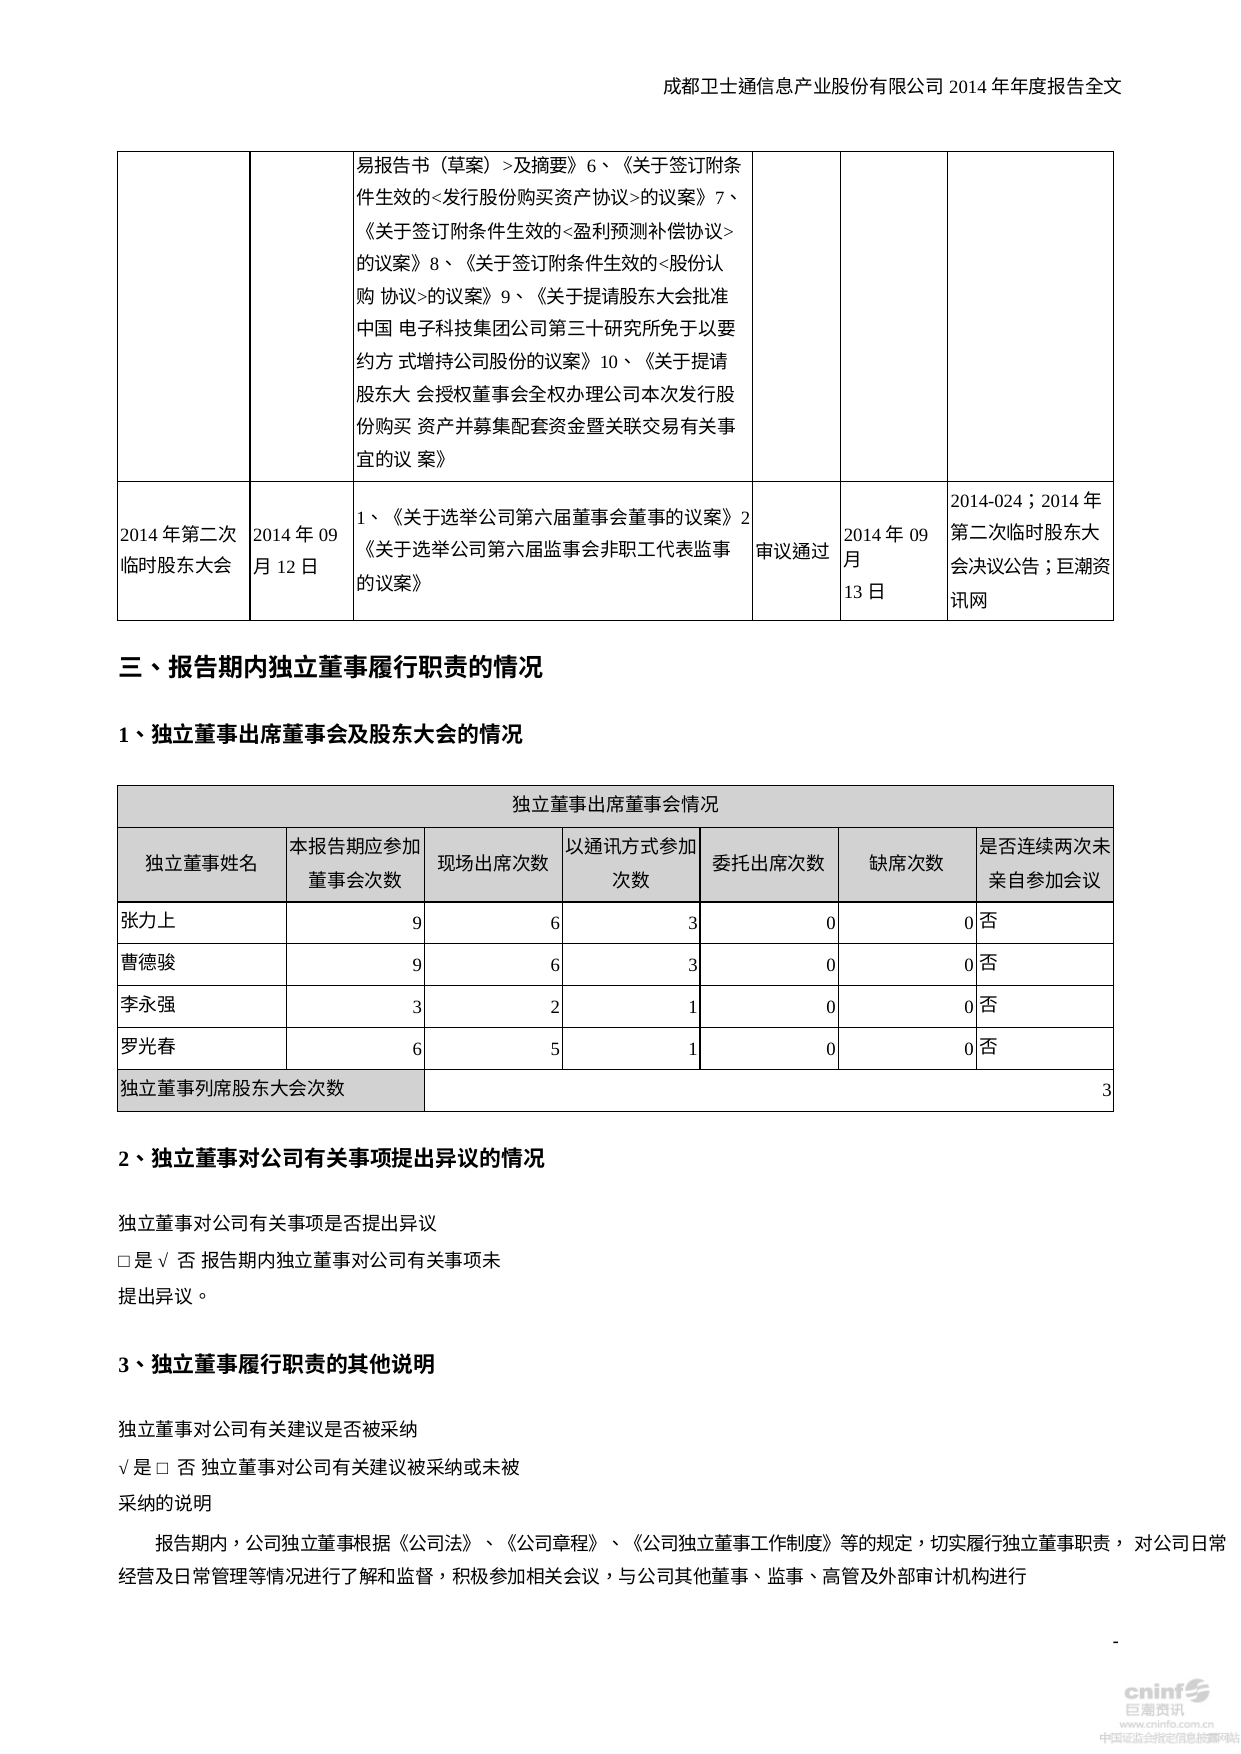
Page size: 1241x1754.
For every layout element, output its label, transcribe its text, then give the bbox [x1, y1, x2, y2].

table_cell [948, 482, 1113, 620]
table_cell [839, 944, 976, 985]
text □ 是 √ 否 报告期内独立董事对公司有关事项未提出异议。 [118, 1248, 514, 1309]
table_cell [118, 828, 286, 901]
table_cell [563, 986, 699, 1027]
picture [1099, 1673, 1241, 1754]
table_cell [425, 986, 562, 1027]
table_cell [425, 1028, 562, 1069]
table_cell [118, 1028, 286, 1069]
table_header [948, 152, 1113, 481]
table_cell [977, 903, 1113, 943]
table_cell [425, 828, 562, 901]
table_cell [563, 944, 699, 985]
text 报告期内，公司独立董事根据《公司法》、《公司章程》、《公司独立董事工作制度》等的规定，切实履行独立董事职责， 对公司日常经营及日常管理等情况进行了解和监督，积极参加相关会议，与公司其他董事、监事、高管及外部审计机构进行 [118, 1530, 1240, 1589]
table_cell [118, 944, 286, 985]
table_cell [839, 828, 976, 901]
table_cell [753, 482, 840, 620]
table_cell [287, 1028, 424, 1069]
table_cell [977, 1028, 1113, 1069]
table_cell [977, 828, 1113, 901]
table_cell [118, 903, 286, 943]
subtitle 3、独立董事履行职责的其他说明 [118, 1349, 1240, 1379]
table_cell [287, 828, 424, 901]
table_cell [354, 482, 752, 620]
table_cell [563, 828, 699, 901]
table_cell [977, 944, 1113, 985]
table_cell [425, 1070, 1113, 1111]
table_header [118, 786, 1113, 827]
subtitle 三、报告期内独立董事履行职责的情况 [118, 650, 1240, 684]
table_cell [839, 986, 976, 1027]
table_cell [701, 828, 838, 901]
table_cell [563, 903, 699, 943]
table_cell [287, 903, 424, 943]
subtitle 2、独立董事对公司有关事项提出异议的情况 [118, 1143, 1240, 1172]
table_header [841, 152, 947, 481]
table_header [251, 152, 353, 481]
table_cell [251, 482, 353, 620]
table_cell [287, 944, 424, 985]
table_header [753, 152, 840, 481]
text 独立董事对公司有关事项是否提出异议 [118, 1210, 1240, 1236]
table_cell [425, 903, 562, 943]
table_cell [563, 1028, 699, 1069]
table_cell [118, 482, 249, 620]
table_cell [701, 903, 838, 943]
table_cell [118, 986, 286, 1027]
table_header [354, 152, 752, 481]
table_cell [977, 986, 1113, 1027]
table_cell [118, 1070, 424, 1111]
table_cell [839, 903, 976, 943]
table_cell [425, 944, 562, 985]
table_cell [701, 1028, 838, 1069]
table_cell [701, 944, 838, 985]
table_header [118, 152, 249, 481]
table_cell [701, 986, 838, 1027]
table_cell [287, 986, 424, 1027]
text 独立董事对公司有关建议是否被采纳 [118, 1417, 1240, 1442]
text √ 是 □ 否 独立董事对公司有关建议被采纳或未被采纳的说明 [118, 1454, 533, 1516]
subtitle 1、独立董事出席董事会及股东大会的情况 [118, 719, 1240, 749]
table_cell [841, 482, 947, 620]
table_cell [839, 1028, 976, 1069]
